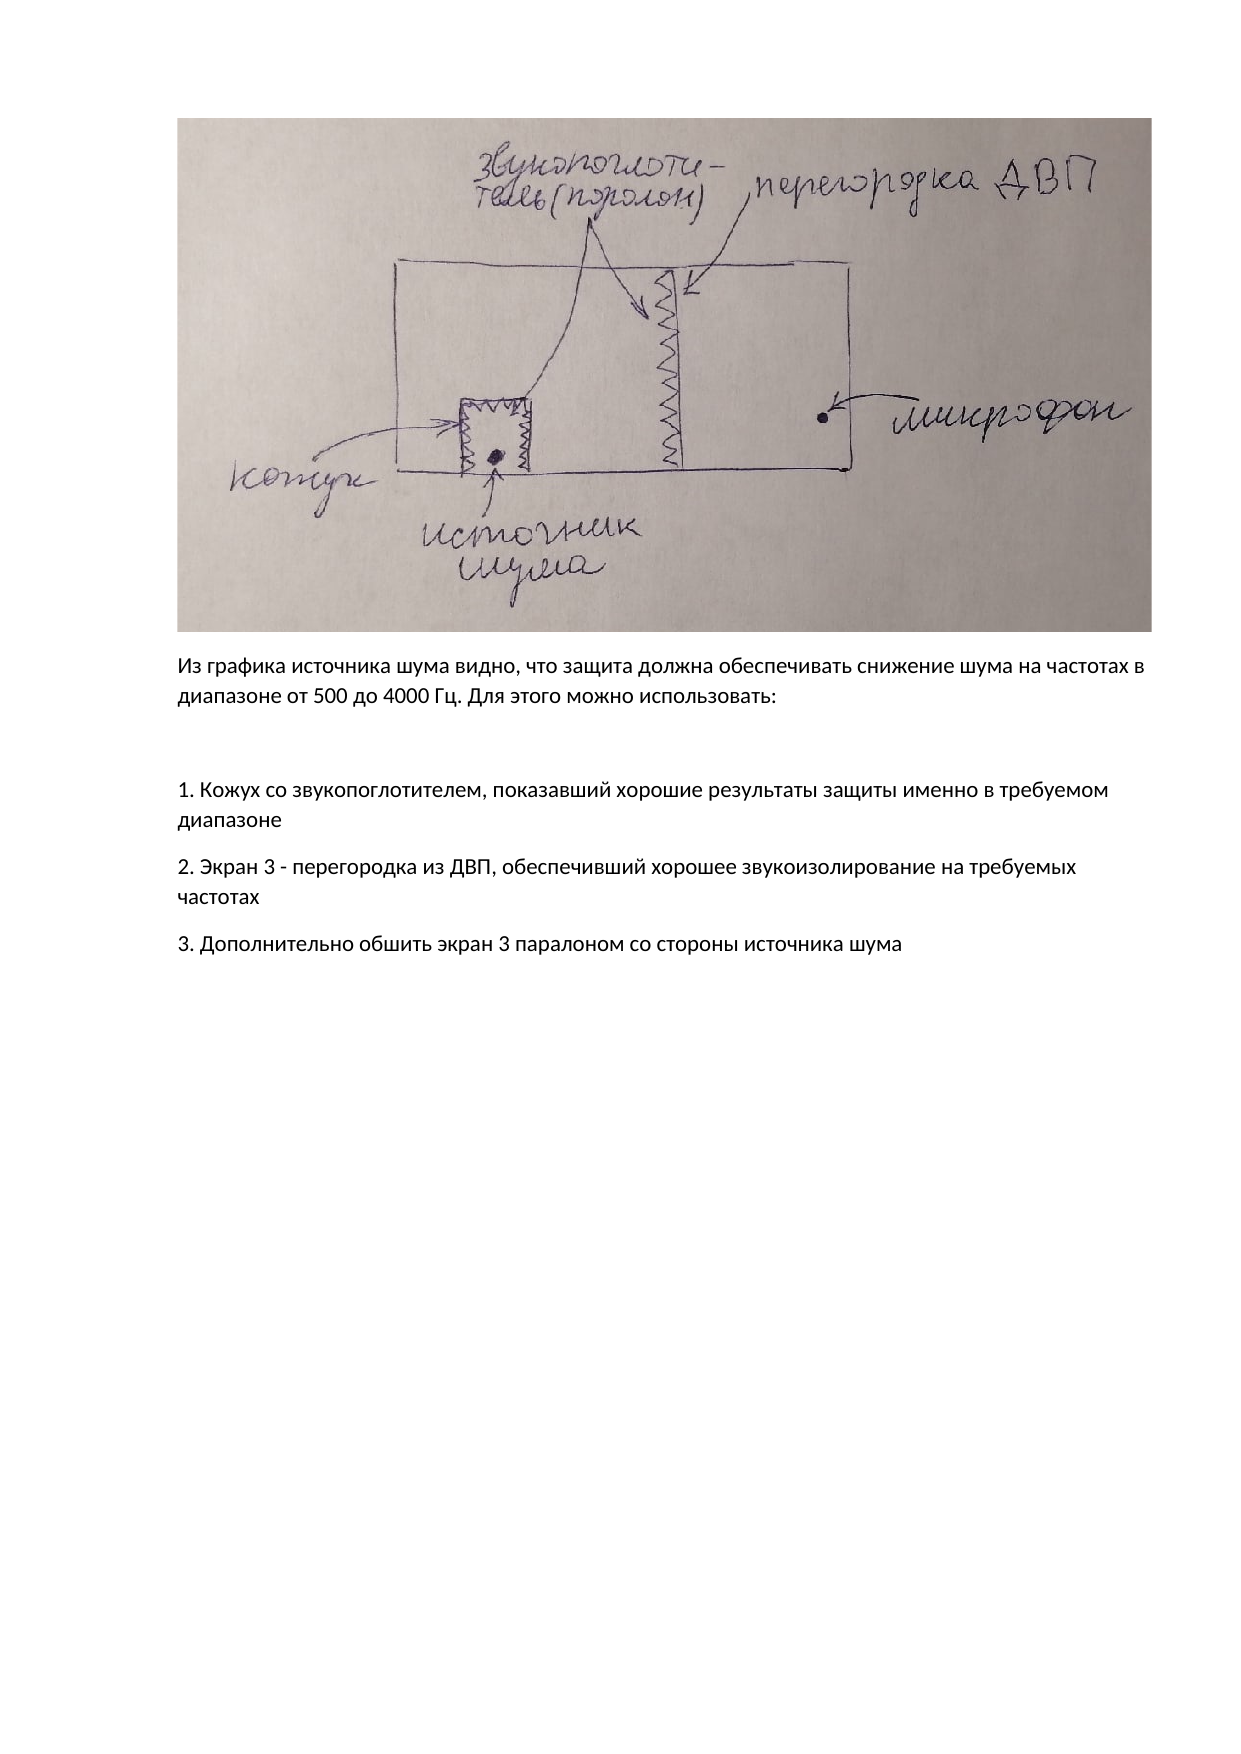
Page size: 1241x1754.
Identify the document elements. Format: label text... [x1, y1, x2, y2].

picture [177, 118, 1152, 632]
text 3. Дополнительно обшить экран 3 паралоном со стороны источника шума [177, 929, 1152, 957]
text 2. Экран 3 - перегородка из ДВП, обеспечивший хорошее звукоизолирование на требуемых частотах [177, 852, 1152, 910]
text 1. Кожух со звукопоглотителем, показавший хорошие результаты защиты именно в требуемом диапазоне [177, 775, 1152, 833]
text Из графика источника шума видно, что защита должна обеспечивать снижение шума на частотах в диапазоне от 500 до 4000 Гц. Для этого можно использовать: [177, 651, 1152, 709]
